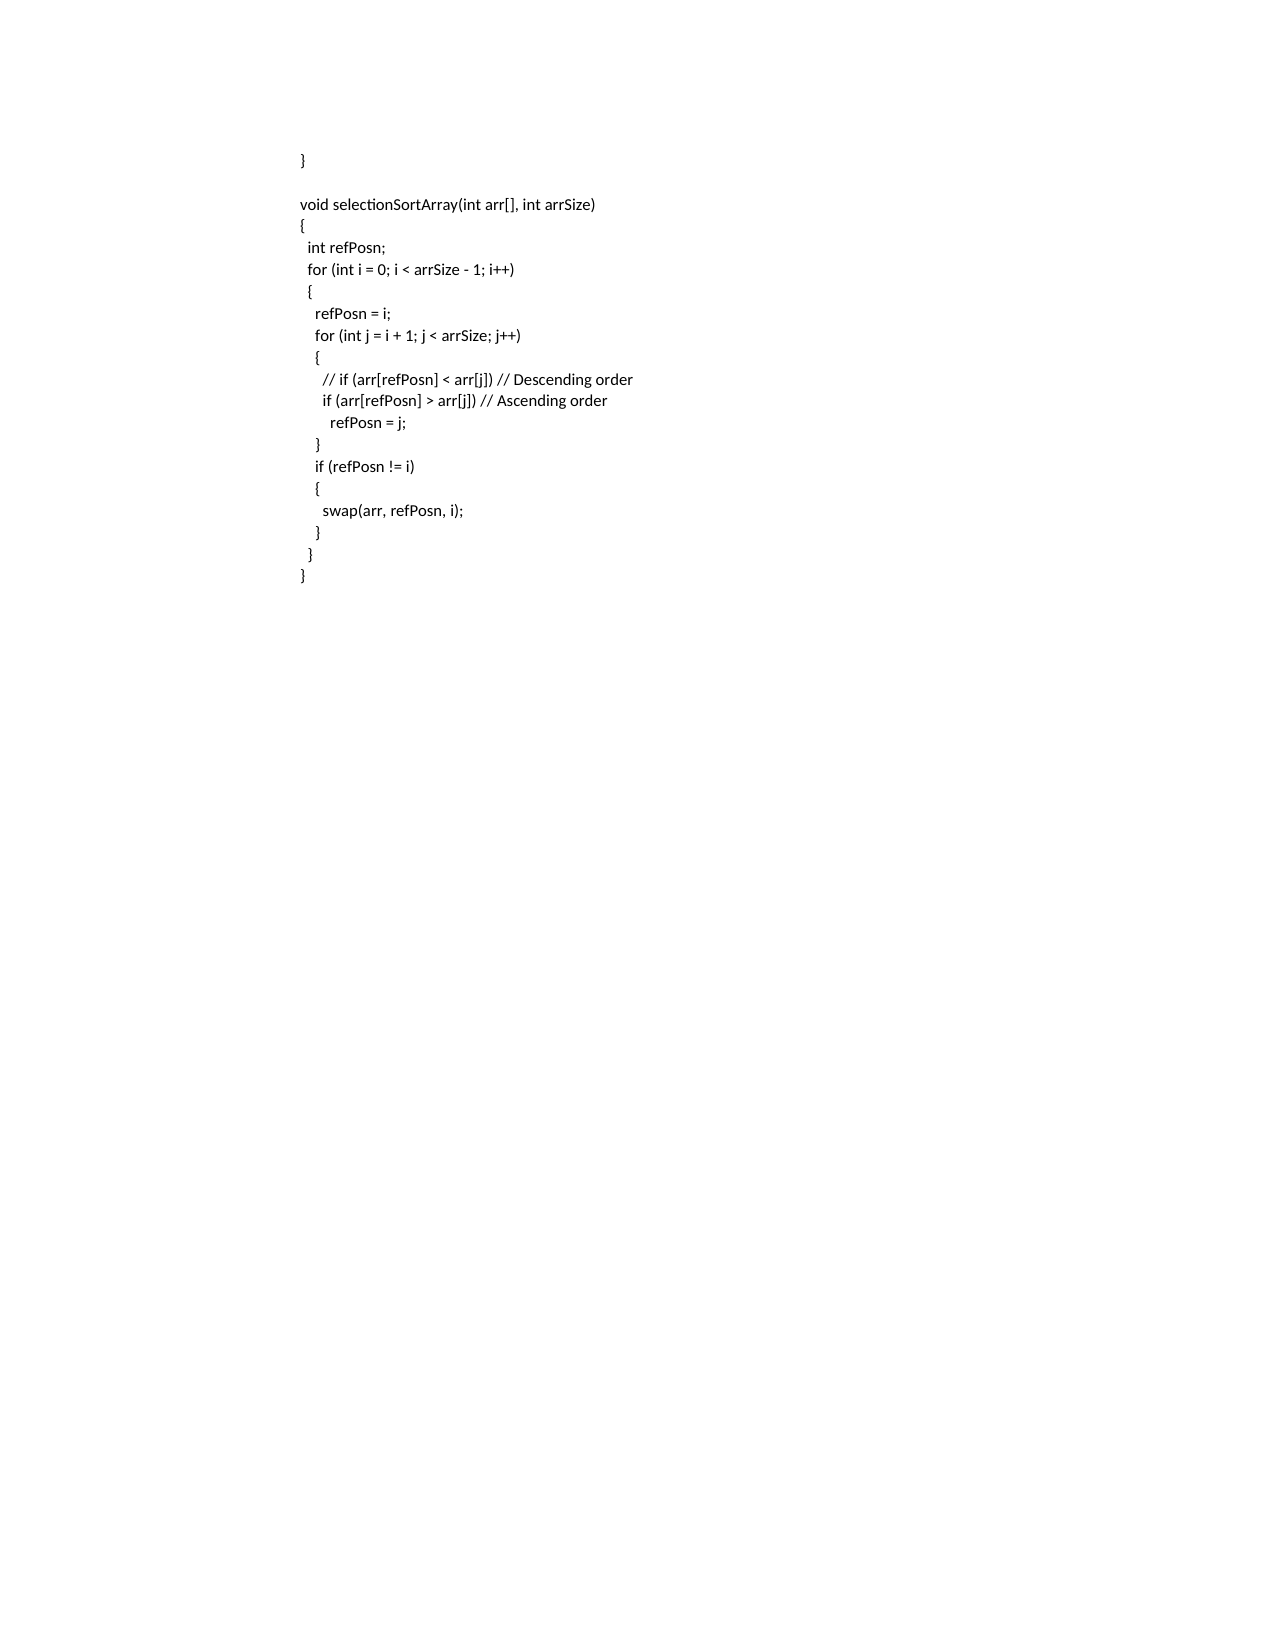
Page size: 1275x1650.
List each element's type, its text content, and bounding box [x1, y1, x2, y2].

text } [300, 544, 1125, 564]
text { [300, 478, 1125, 498]
text refPosn = j; [300, 412, 1125, 433]
text void selectionSortArray(int arr[], int arrSize) [300, 194, 1125, 214]
text for (int i = 0; i < arrSize - 1; i++) [300, 259, 1125, 280]
text { [300, 216, 1125, 236]
text // if (arr[refPosn] < arr[j]) // Descending order [300, 369, 1125, 389]
text { [300, 281, 1125, 302]
text swap(arr, refPosn, i); [300, 500, 1125, 520]
text } [300, 522, 1125, 542]
text int refPosn; [300, 237, 1125, 258]
text { [300, 347, 1125, 367]
text } [300, 566, 1125, 586]
text } [300, 434, 1125, 455]
text refPosn = i; [300, 303, 1125, 323]
text } [300, 150, 1125, 170]
text if (arr[refPosn] > arr[j]) // Ascending order [300, 391, 1125, 411]
text if (refPosn != i) [300, 456, 1125, 477]
text for (int j = i + 1; j < arrSize; j++) [300, 325, 1125, 345]
